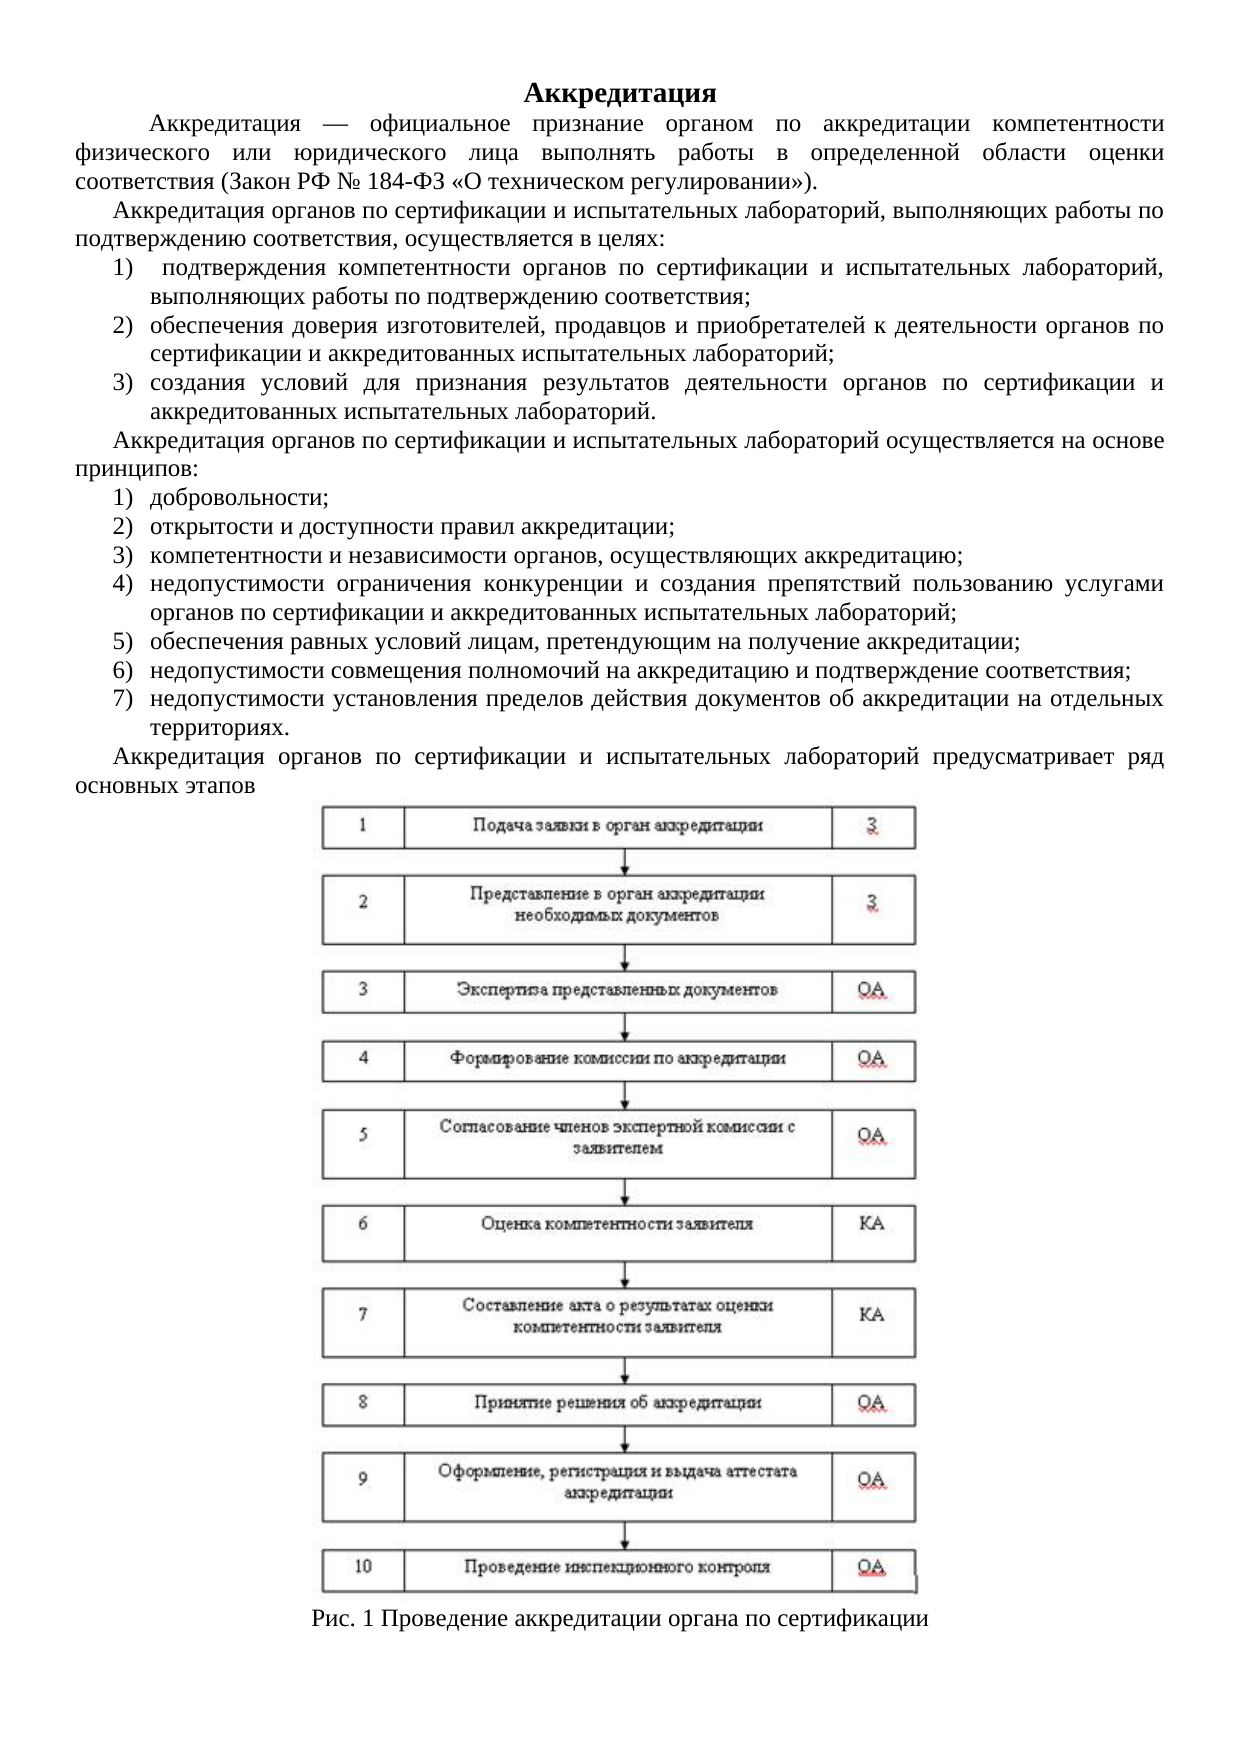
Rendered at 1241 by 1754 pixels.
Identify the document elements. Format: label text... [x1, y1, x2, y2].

list добровольности; [112, 482, 1165, 511]
list открытости и доступности правил аккредитации; [112, 511, 1165, 540]
picture [311, 798, 929, 1604]
list подтверждения компетентности органов по сертификации и испытательных лабораторий, выполняющих работы по подтверждению соответствия; [112, 252, 1165, 310]
list обеспечения доверия изготовителей, продавцов и приобретателей к деятельности органов по сертификации и аккредитованных испытательных лабораторий; [112, 310, 1165, 367]
text Аккредитация органов по сертификации и испытательных лабораторий предусматривает ряд основных этапов [75, 741, 1165, 798]
text Рис. 1 Проведение аккредитации органа по сертификации [75, 1603, 1165, 1632]
list недопустимости ограничения конкуренции и создания препятствий пользованию услугами органов по сертификации и аккредитованных испытательных лабораторий; [112, 568, 1165, 626]
text Аккредитация органов по сертификации и испытательных лабораторий, выполняющих работы по подтверждению соответствия, осуществляется в целях: [75, 195, 1165, 252]
text Аккредитация — официальное признание органом по аккредитации компетентности физического или юридического лица выполнять работы в определенной области оценки соответствия (Закон РФ № 184-ФЗ «О техническом регулировании»). [75, 108, 1165, 195]
list создания условий для признания результатов деятельности органов по сертификации и аккредитованных испытательных лабораторий. [112, 367, 1165, 425]
list обеспечения равных условий лицам, претендующим на получение аккредитации; [112, 626, 1165, 655]
list недопустимости установления пределов действия документов об аккредитации на отдельных территориях. [112, 683, 1165, 741]
list компетентности и независимости органов, осуществляющих аккредитацию; [112, 540, 1165, 568]
text Аккредитация [75, 75, 1165, 108]
text Аккредитация органов по сертификации и испытательных лабораторий осуществляется на основе принципов: [75, 425, 1165, 482]
list недопустимости совмещения полномочий на аккредитацию и подтверждение соответствия; [112, 655, 1165, 683]
